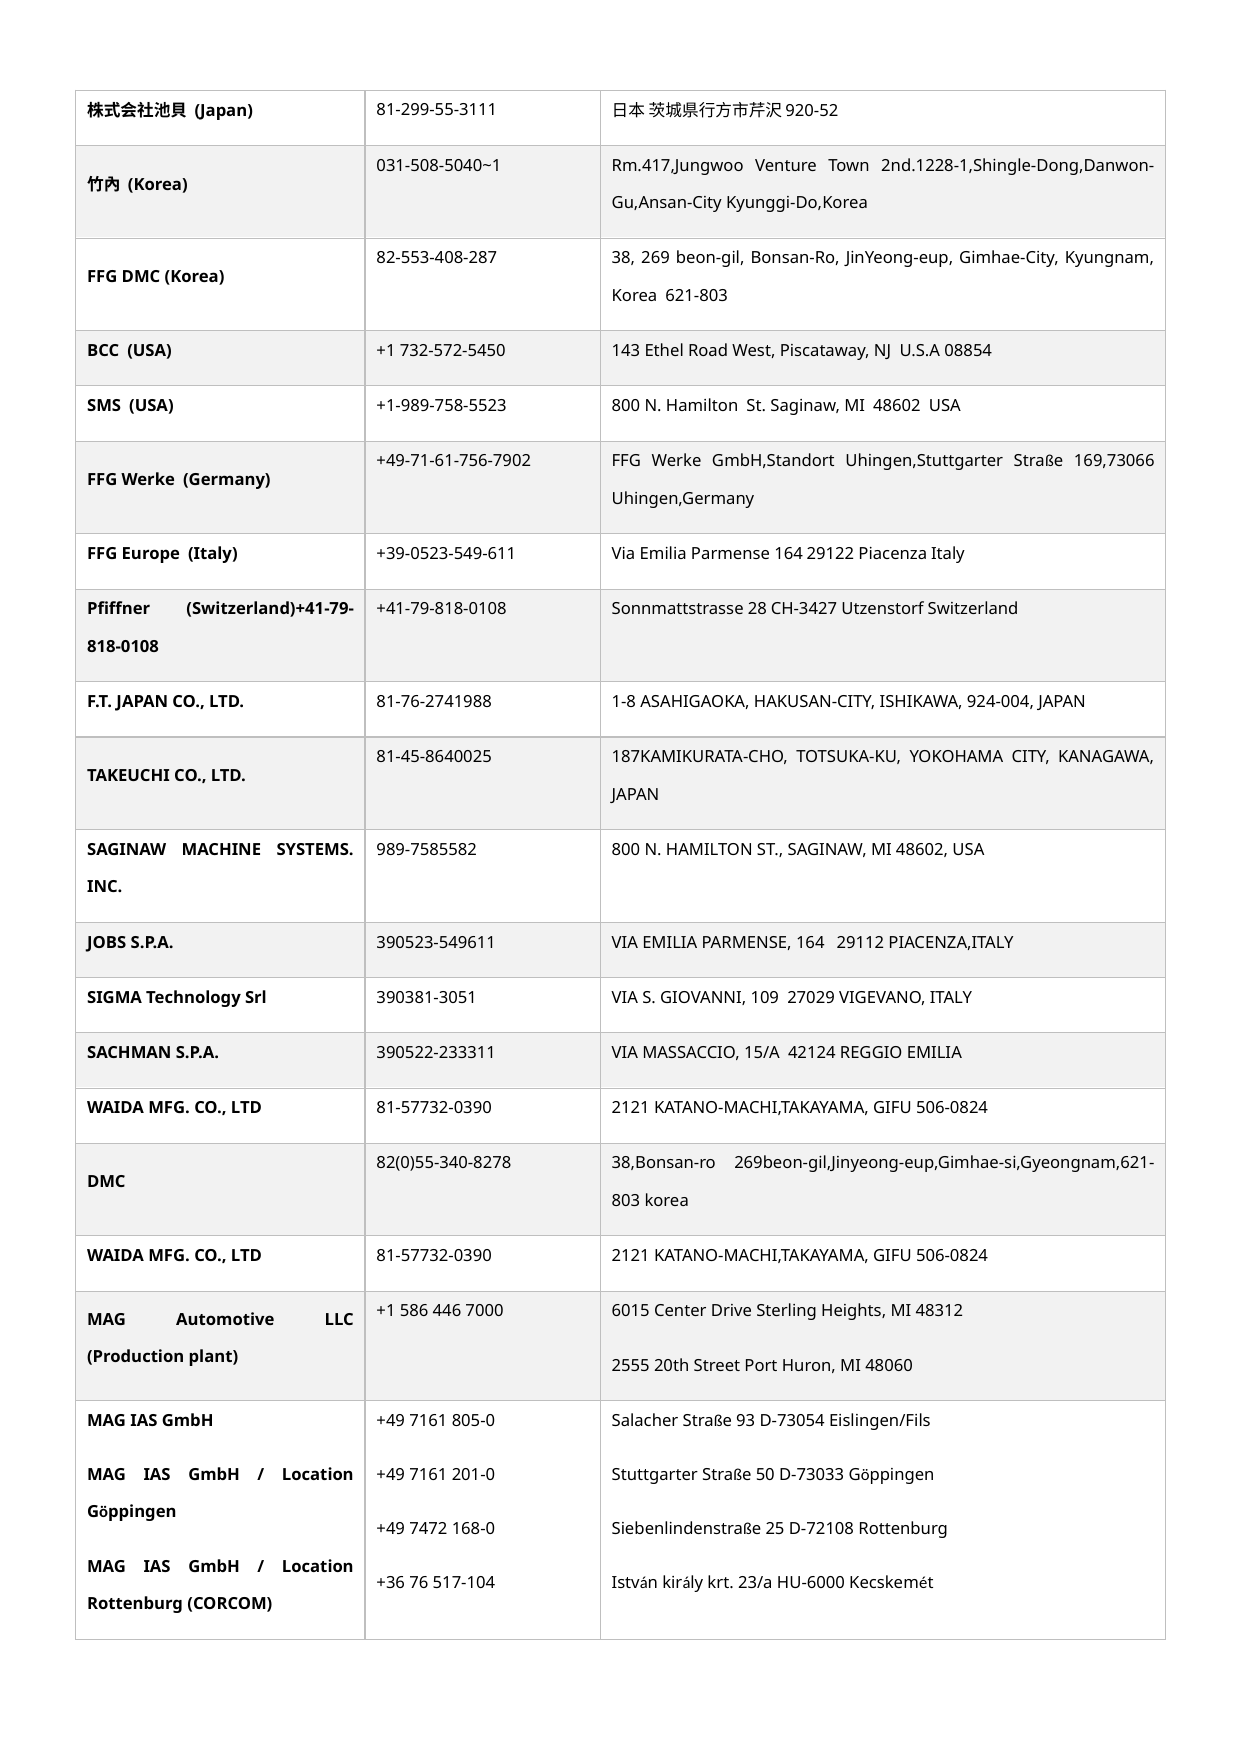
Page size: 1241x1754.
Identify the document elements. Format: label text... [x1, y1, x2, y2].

table_cell JOBS S.P.A. [76, 923, 364, 977]
table_cell 81-57732-0390 [366, 1089, 600, 1143]
table_cell MAG Automotive LLC (Production plant) [76, 1292, 364, 1400]
table_cell +49-71-61-756-7902 [366, 442, 600, 533]
table_cell 390523-549611 [366, 923, 600, 977]
table_cell 81-45-8640025 [366, 738, 600, 829]
table_cell SAGINAW MACHINE SYSTEMS. INC. [76, 830, 364, 922]
table_cell 800 N. Hamilton St. Saginaw, MI 48602 USA [601, 386, 1165, 441]
table_cell WAIDA MFG. CO., LTD [76, 1236, 364, 1291]
table_cell Pfiffner (Switzerland)+41-79-818-0108 [76, 590, 364, 681]
table_cell 2121 KATANO-MACHI,TAKAYAMA, GIFU 506-0824 [601, 1236, 1165, 1291]
table_cell 38, 269 beon-gil, Bonsan-Ro, JinYeong-eup, Gimhae-City, Kyungnam, Korea 621-803 [601, 239, 1165, 330]
table_cell F.T. JAPAN CO., LTD. [76, 682, 364, 736]
table_cell SACHMAN S.P.A. [76, 1033, 364, 1087]
table_cell 390381-3051 [366, 978, 600, 1032]
table_cell 989-7585582 [366, 830, 600, 922]
table_cell 日本 茨城県行方市芹沢920-52 [601, 91, 1165, 145]
table_cell 187KAMIKURATA-CHO, TOTSUKA-KU, YOKOHAMA CITY, KANAGAWA, JAPAN [601, 738, 1165, 829]
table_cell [601, 1401, 1165, 1638]
table_cell 81-57732-0390 [366, 1236, 600, 1291]
table_cell TAKEUCHI CO., LTD. [76, 738, 364, 829]
table_cell 81-76-2741988 [366, 682, 600, 736]
table_cell FFG Werke (Germany) [76, 442, 364, 533]
table_cell VIA S. GIOVANNI, 109 27029 VIGEVANO, ITALY [601, 978, 1165, 1032]
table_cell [76, 1401, 364, 1638]
table_cell SMS (USA) [76, 386, 364, 441]
table_cell Rm.417,Jungwoo Venture Town 2nd.1228-1,Shingle-Dong,Danwon-Gu,Ansan-City Kyunggi-Do,Korea [601, 146, 1165, 237]
table_cell BCC (USA) [76, 331, 364, 385]
table_cell +1 732-572-5450 [366, 331, 600, 385]
table_cell 82(0)55-340-8278 [366, 1144, 600, 1235]
table_cell WAIDA MFG. CO., LTD [76, 1089, 364, 1143]
table_cell +39-0523-549-611 [366, 534, 600, 588]
table_cell 竹內 (Korea) [76, 146, 364, 237]
table_cell 1-8 ASAHIGAOKA, HAKUSAN-CITY, ISHIKAWA, 924-004, JAPAN [601, 682, 1165, 736]
table_cell 390522-233311 [366, 1033, 600, 1087]
table_cell VIA EMILIA PARMENSE, 164 29112 PIACENZA,ITALY [601, 923, 1165, 977]
table_cell Via Emilia Parmense 164 29122 Piacenza Italy [601, 534, 1165, 588]
table_cell 800 N. HAMILTON ST., SAGINAW, MI 48602, USA [601, 830, 1165, 922]
table_cell 82-553-408-287 [366, 239, 600, 330]
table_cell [366, 1401, 600, 1638]
table_cell Sonnmattstrasse 28 CH-3427 Utzenstorf Switzerland [601, 590, 1165, 681]
table_cell +1-989-758-5523 [366, 386, 600, 441]
table_cell VIA MASSACCIO, 15/A 42124 REGGIO EMILIA [601, 1033, 1165, 1087]
table_cell 6015 Center Drive Sterling Heights, MI 48312 2555 20th Street Port Huron, MI 48060 [601, 1292, 1165, 1400]
table_cell DMC [76, 1144, 364, 1235]
table_cell 38,Bonsan-ro 269beon-gil,Jinyeong-eup,Gimhae-si,Gyeongnam,621-803 korea [601, 1144, 1165, 1235]
table_cell +1 586 446 7000 [366, 1292, 600, 1400]
table_cell 株式会社池貝 (Japan) [76, 91, 364, 145]
table_cell 031-508-5040~1 [366, 146, 600, 237]
table_cell FFG DMC (Korea) [76, 239, 364, 330]
table_cell FFG Europe (Italy) [76, 534, 364, 588]
table_cell SIGMA Technology Srl [76, 978, 364, 1032]
table_cell FFG Werke GmbH,Standort Uhingen,Stuttgarter Straße 169,73066 Uhingen,Germany [601, 442, 1165, 533]
table_cell 2121 KATANO-MACHI,TAKAYAMA, GIFU 506-0824 [601, 1089, 1165, 1143]
table_cell 81-299-55-3111 [366, 91, 600, 145]
table_cell +41-79-818-0108 [366, 590, 600, 681]
table_cell 143 Ethel Road West, Piscataway, NJ U.S.A 08854 [601, 331, 1165, 385]
